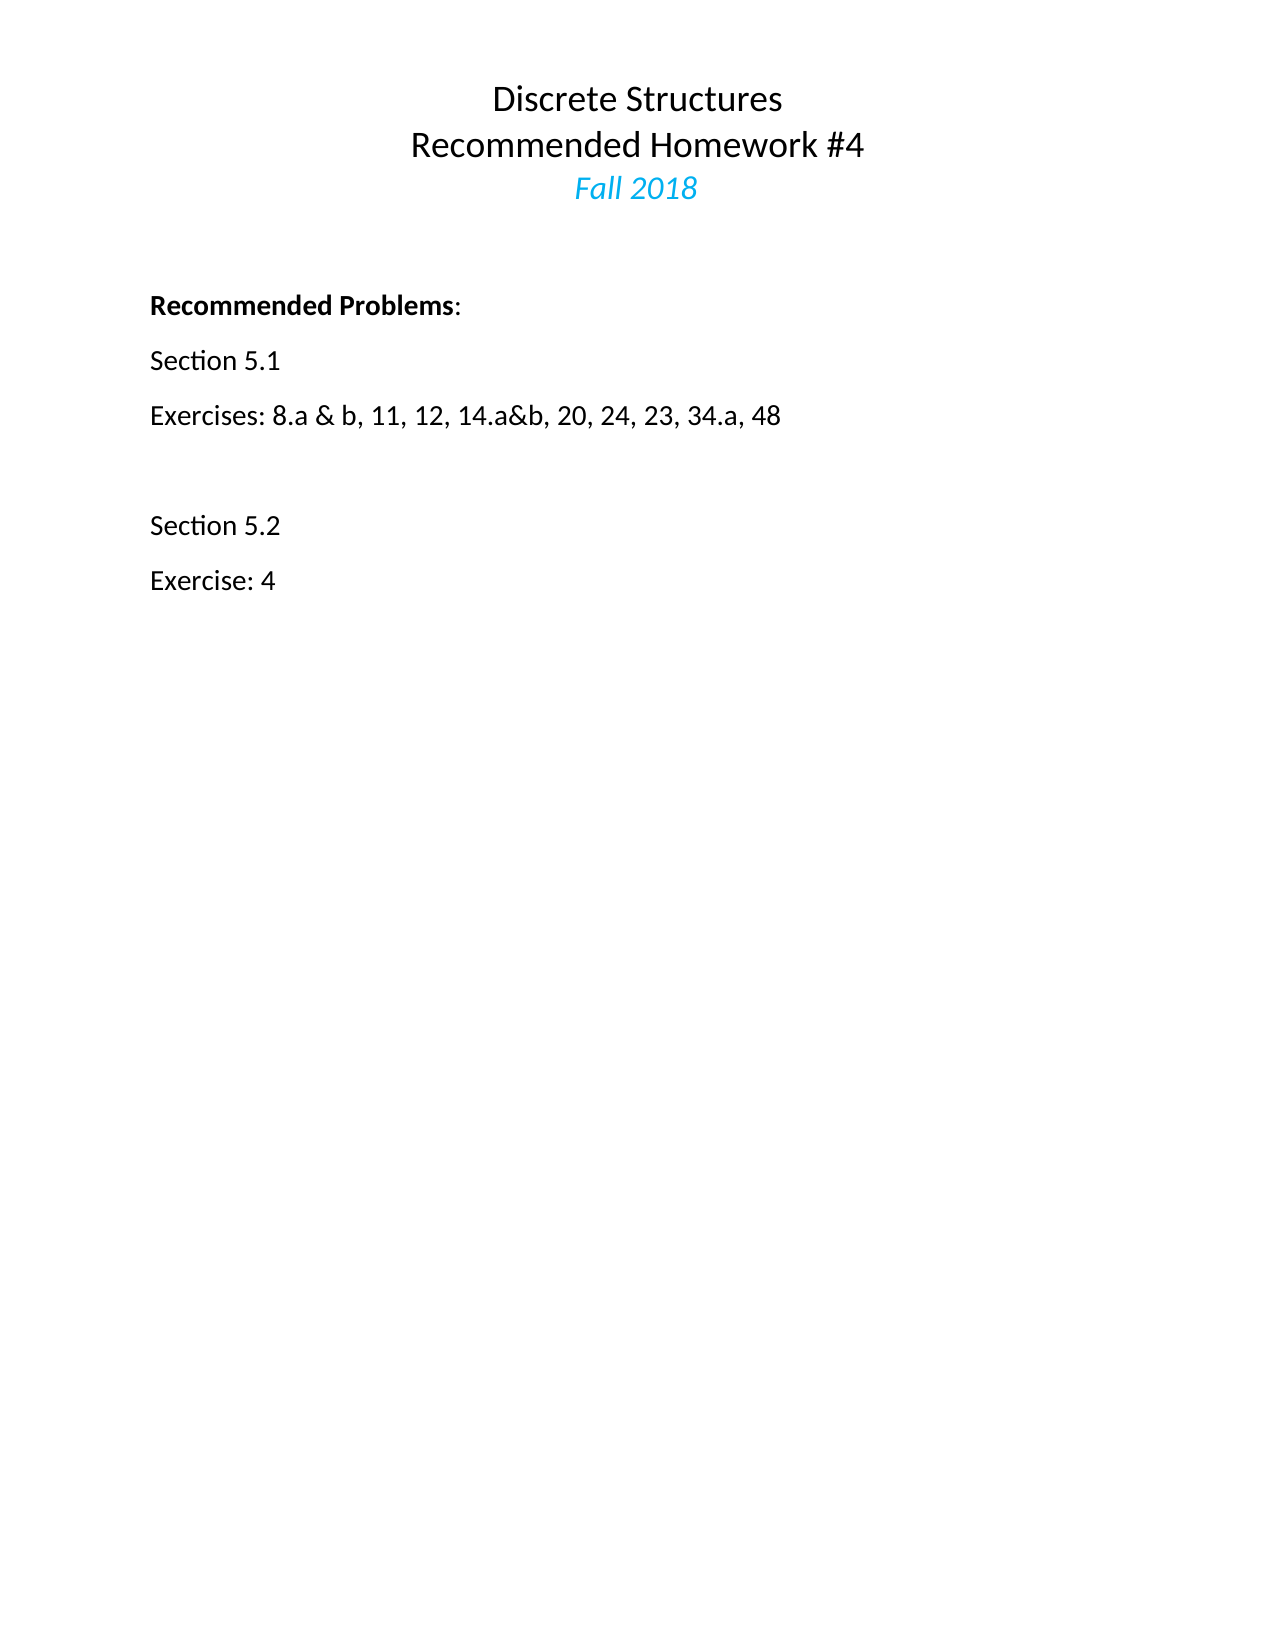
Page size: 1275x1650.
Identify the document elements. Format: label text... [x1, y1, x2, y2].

text Exercise: 4 [150, 562, 1125, 598]
text Exercises: 8.a & b, 11, 12, 14.a&b, 20, 24, 23, 34.a, 48 [150, 397, 1125, 433]
text Section 5.1 [150, 342, 1125, 377]
text Section 5.2 [150, 507, 1125, 543]
text Recommended Problems: [150, 287, 1125, 322]
